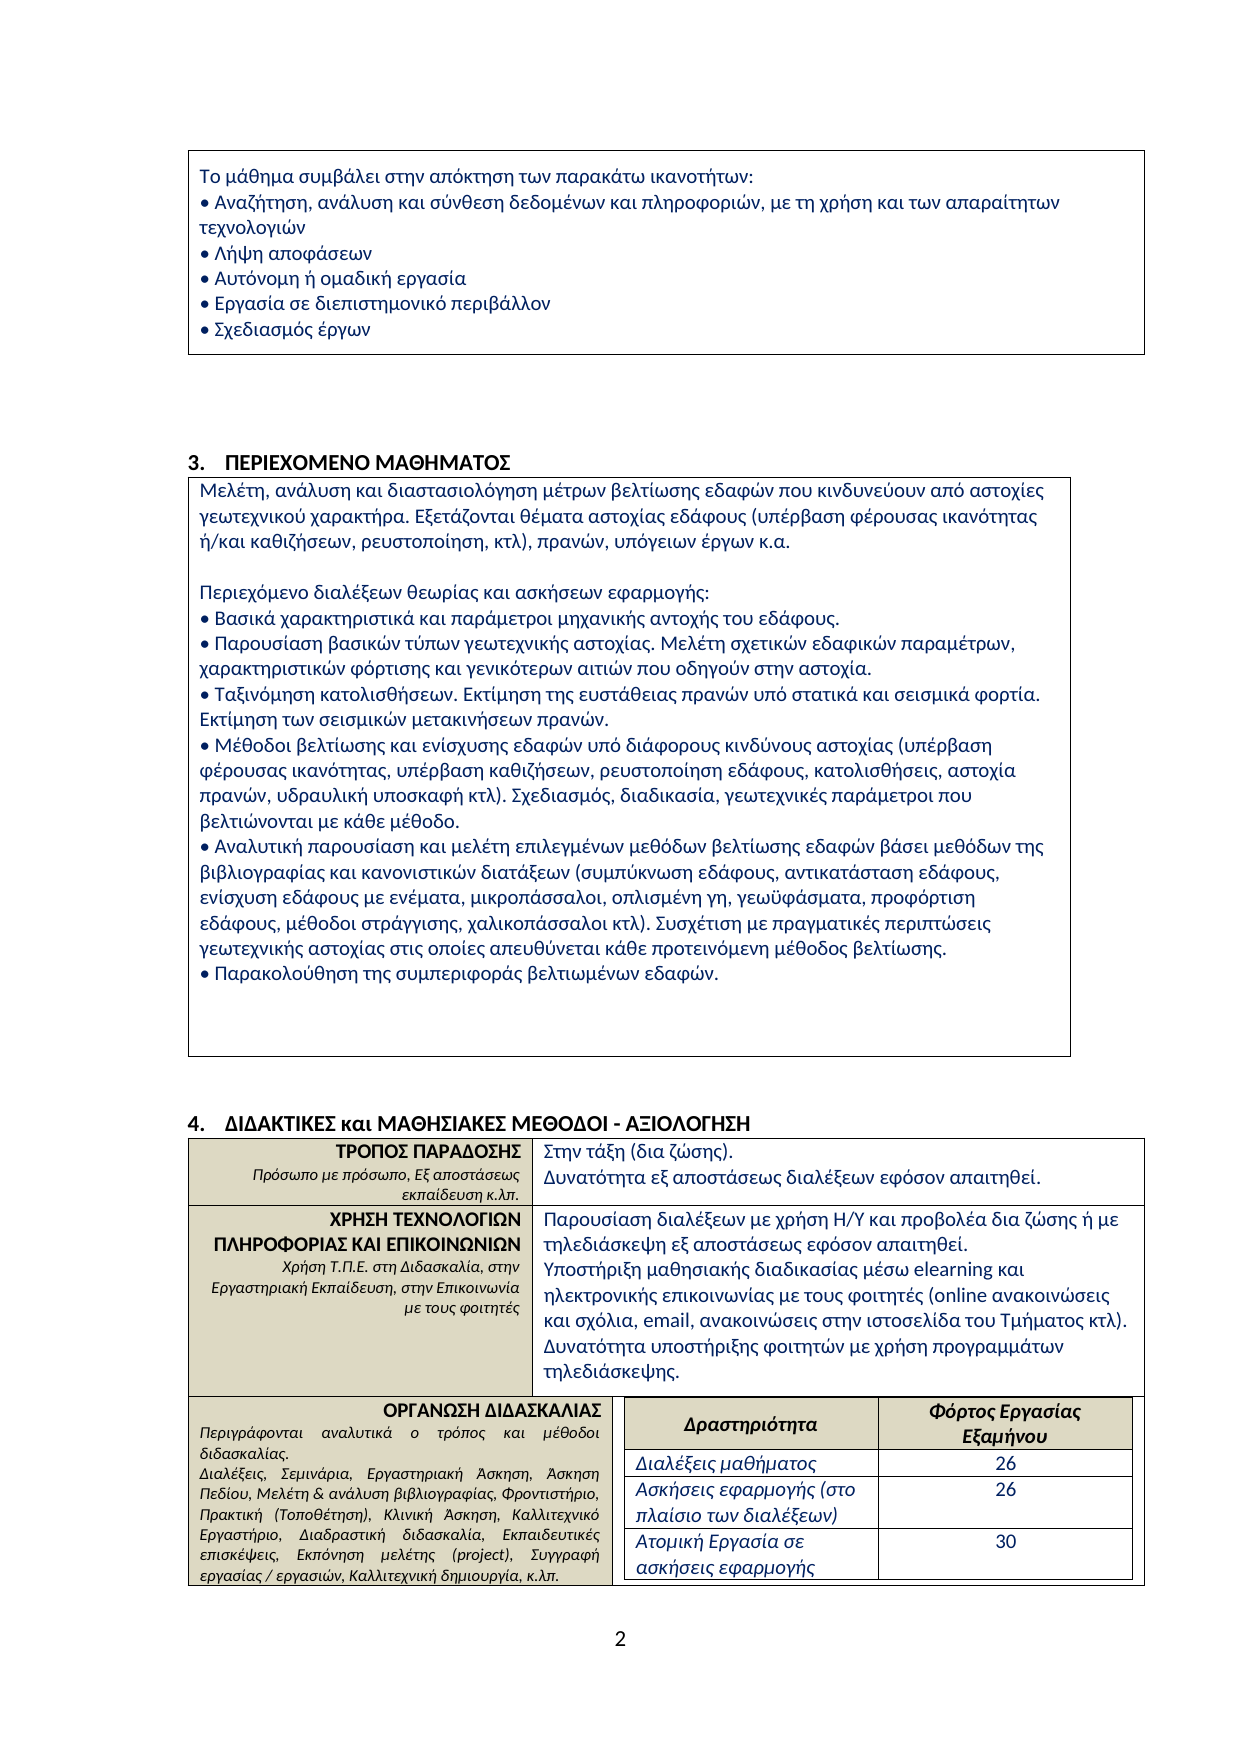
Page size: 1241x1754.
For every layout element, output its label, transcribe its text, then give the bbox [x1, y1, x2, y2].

list ΠΕΡΙΕΧΟΜΕΝΟ ΜΑΘΗΜΑΤΟΣ [187, 448, 1053, 477]
table_cell ΧΡΗΣΗ ΤΕΧΝΟΛΟΓΙΩΝ ΠΛΗΡΟΦΟΡΙΑΣ ΚΑΙ ΕΠΙΚΟΙΝΩΝΙΩΝ Χρήση Τ.Π.Ε. στη Διδασκαλία, στην Εργαστηριακή Εκπαίδευση, στην Επικοινωνία με τους φοιτητές [189, 1206, 532, 1396]
table_header ΤΡΟΠΟΣ ΠΑΡΑΔΟΣΗΣ Πρόσωπο με πρόσωπο, Εξ αποστάσεως εκπαίδευση κ.λπ. [189, 1139, 532, 1205]
table_cell [613, 1397, 1144, 1585]
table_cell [189, 1397, 612, 1585]
table_cell Παρουσίαση διαλέξεων με χρήση Η/Υ και προβολέα δια ζώσης ή με τηλεδιάσκεψη εξ αποστάσεως εφόσον απαιτηθεί. Υποστήριξη μαθησιακής διαδικασίας μέσω elearning και ηλεκτρονικής επικοινωνίας με τους φοιτητές (online ανακοινώσεις και σχόλια, email, ανακοινώσεις στην ιστοσελίδα του Τμήματος κτλ). Δυνατότητα υποστήριξης φοιτητών με χρήση προγραμμάτων τηλεδιάσκεψης. [533, 1206, 1144, 1396]
list ΔΙΔΑΚΤΙΚΕΣ και ΜΑΘΗΣΙΑΚΕΣ ΜΕΘΟΔΟΙ - ΑΞΙΟΛΟΓΗΣΗ [187, 1109, 1053, 1138]
table_header Μελέτη, ανάλυση και διαστασιολόγηση μέτρων βελτίωσης εδαφών που κινδυνεύουν από αστοχίες γεωτεχνικού χαρακτήρα. Εξετάζονται θέματα αστοχίας εδάφους (υπέρβαση φέρουσας ικανότητας ή/και καθιζήσεων, ρευστοποίηση, κτλ), πρανών, υπόγειων έργων κ.α. Περιεχόμενο διαλέξεων θεωρίας και ασκήσεων εφαρμογής: • Βασικά χαρακτηριστικά και παράμετροι μηχανικής αντοχής του εδάφους. • Παρουσίαση βασικών τύπων γεωτεχνικής αστοχίας. Μελέτη σχετικών εδαφικών παραμέτρων, χαρακτηριστικών φόρτισης και γενικότερων αιτιών που οδηγούν στην αστοχία. • Ταξινόμηση κατολισθήσεων. Εκτίμηση της ευστάθειας πρανών υπό στατικά και σεισμικά φορτία. Εκτίμηση των σεισμικών μετακινήσεων πρανών. • Μέθοδοι βελτίωσης και ενίσχυσης εδαφών υπό διάφορους κινδύνους αστοχίας (υπέρβαση φέρουσας ικανότητας, υπέρβαση καθιζήσεων, ρευστοποίηση εδάφους, κατολισθήσεις, αστοχία πρανών, υδραυλική υποσκαφή κτλ). Σχεδιασμός, διαδικασία, γεωτεχνικές παράμετροι που βελτιώνονται με κάθε μέθοδο. • Αναλυτική παρουσίαση και μελέτη επιλεγμένων μεθόδων βελτίωσης εδαφών βάσει μεθόδων της βιβλιογραφίας και κανονιστικών διατάξεων (συμπύκνωση εδάφους, αντικατάσταση εδάφους, ενίσχυση εδάφους με ενέματα, μικροπάσσαλοι, οπλισμένη γη, γεωϋφάσματα, προφόρτιση εδάφους, μέθοδοι στράγγισης, χαλικοπάσσαλοι κτλ). Συσχέτιση με πραγματικές περιπτώσεις γεωτεχνικής αστοχίας στις οποίες απευθύνεται κάθε προτεινόμενη μέθοδος βελτίωσης. • Παρακολούθηση της συμπεριφοράς βελτιωμένων εδαφών. [189, 478, 1070, 1056]
table_header Στην τάξη (δια ζώσης). Δυνατότητα εξ αποστάσεως διαλέξεων εφόσον απαιτηθεί. [533, 1139, 1144, 1205]
table_cell Το μάθημα συμβάλει στην απόκτηση των παρακάτω ικανοτήτων: • Αναζήτηση, ανάλυση και σύνθεση δεδομένων και πληροφοριών, με τη χρήση και των απαραίτητων τεχνολογιών • Λήψη αποφάσεων • Αυτόνομη ή ομαδική εργασία • Εργασία σε διεπιστημονικό περιβάλλον • Σχεδιασμός έργων [189, 151, 1144, 354]
